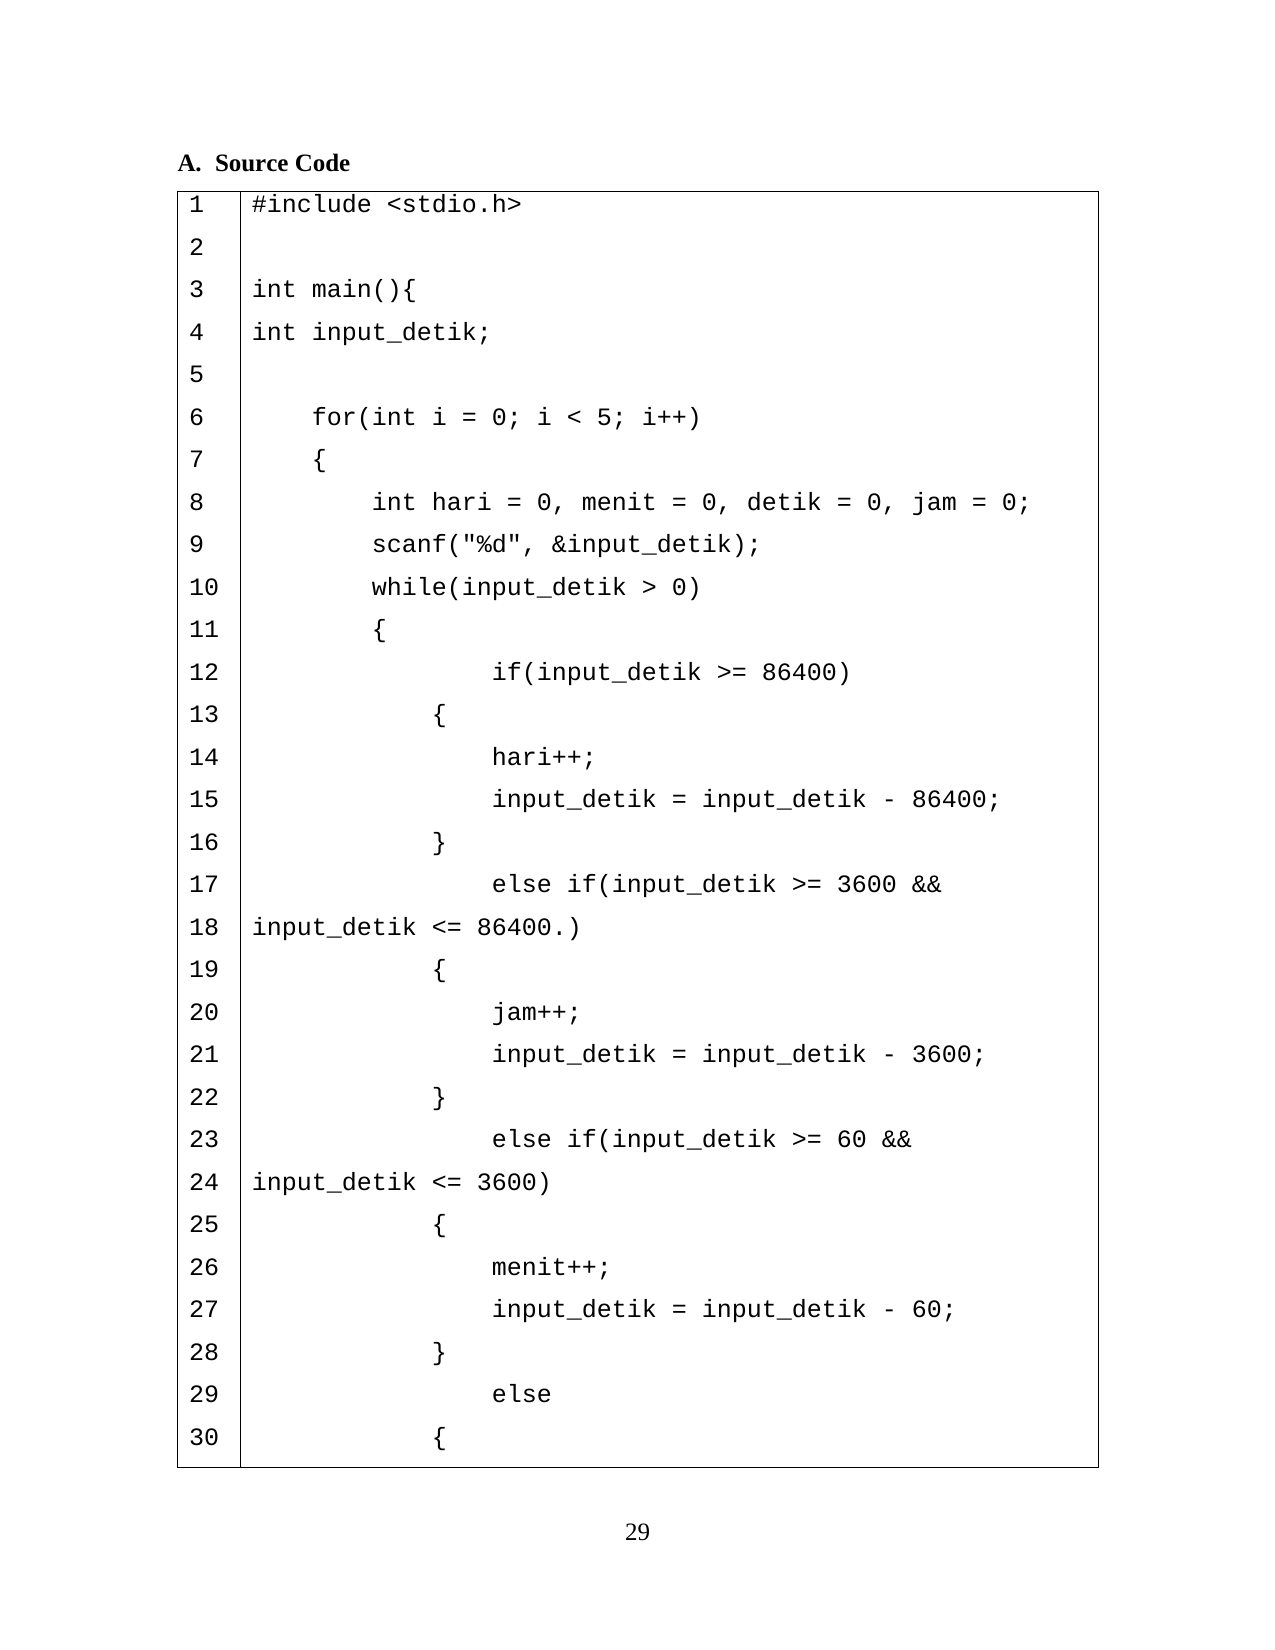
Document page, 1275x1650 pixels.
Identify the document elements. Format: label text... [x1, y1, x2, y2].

subtitle Source Code [177, 148, 1098, 176]
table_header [241, 192, 1098, 1467]
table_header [178, 192, 240, 1467]
